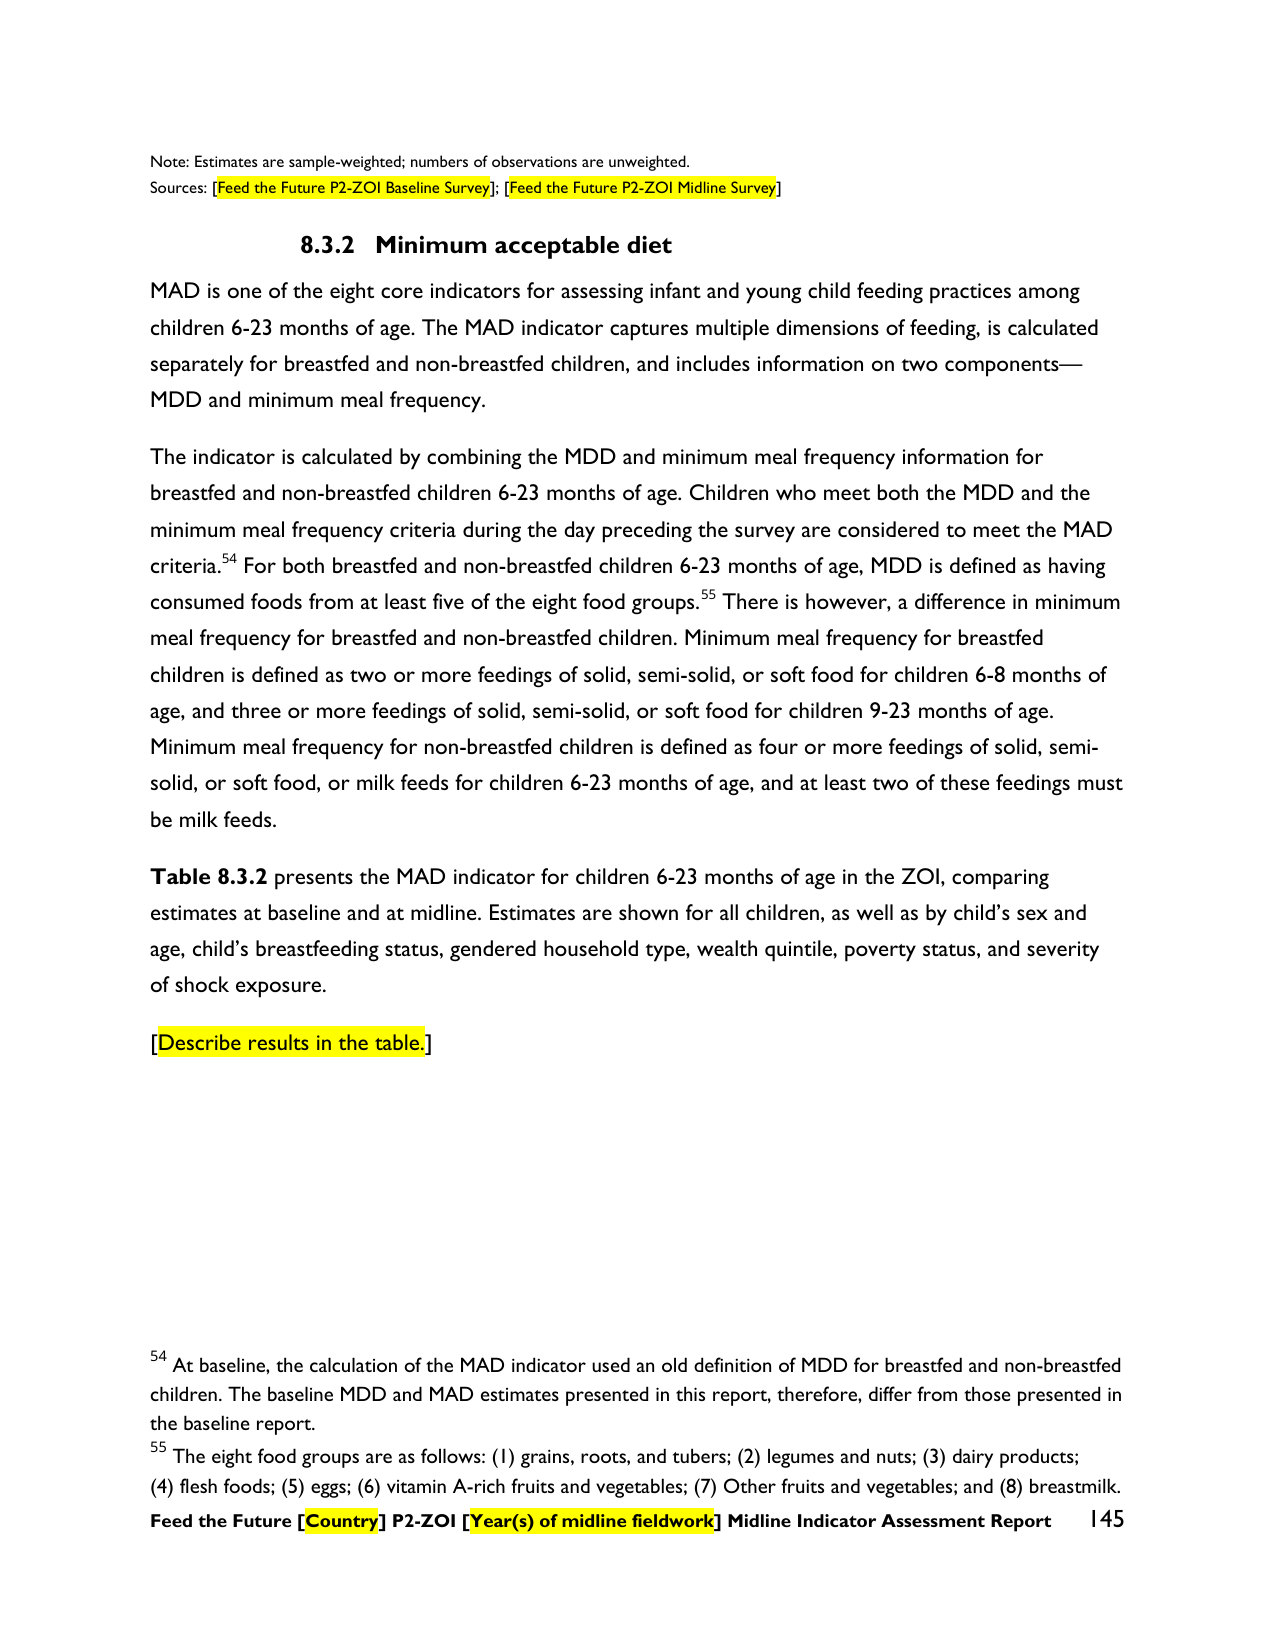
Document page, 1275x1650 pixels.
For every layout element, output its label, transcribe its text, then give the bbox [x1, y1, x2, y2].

subtitle 8.3.2 Minimum acceptable diet [300, 228, 1125, 262]
text Table 8.3.2 presents the MAD indicator for children 6-23 months of age in the ZOI, comparing estimates at baseline and at midline. Estimates are shown for all children, as well as by child’s sex and age, child’s breastfeeding status, gendered household type, wealth quintile, poverty status, and severity of shock exposure. [150, 860, 1125, 1000]
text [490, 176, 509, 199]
text Sources: [Feed the Future P2-ZOI Baseline Survey]; [Feed the Future P2-ZOI Midline Survey] [776, 176, 1125, 199]
text The indicator is calculated by combining the MDD and minimum meal frequency information for breastfed and non-breastfed children 6-23 months of age. Children who meet both the MDD and the minimum meal frequency criteria during the day preceding the survey are considered to meet the MAD criteria. For both breastfed and non-breastfed children 6-23 months of age, MDD is defined as having consumed foods from at least five of the eight food groups. There is however, a difference in minimum meal frequency for breastfed and non-breastfed children. Minimum meal frequency for breastfed children is defined as two or more feedings of solid, semi-solid, or soft food for children 6-8 months of age, and three or more feedings of solid, semi-solid, or soft food for children 9-23 months of age. Minimum meal frequency for non-breastfed children is defined as four or more feedings of solid, semi-solid, or soft food, or milk feeds for children 6-23 months of age, and at least two of these feedings must be milk feeds. [150, 441, 1125, 834]
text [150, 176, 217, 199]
text Note: Estimates are sample-weighted; numbers of observations are unweighted. [150, 150, 1125, 173]
text MAD is one of the eight core indicators for assessing infant and young child feeding practices among children 6-23 months of age. The MAD indicator captures multiple dimensions of feeding, is calculated separately for breastfed and non-breastfed children, and includes information on two components—MDD and minimum meal frequency. [150, 275, 1125, 415]
text [Describe results in the table.] [425, 1026, 1125, 1057]
